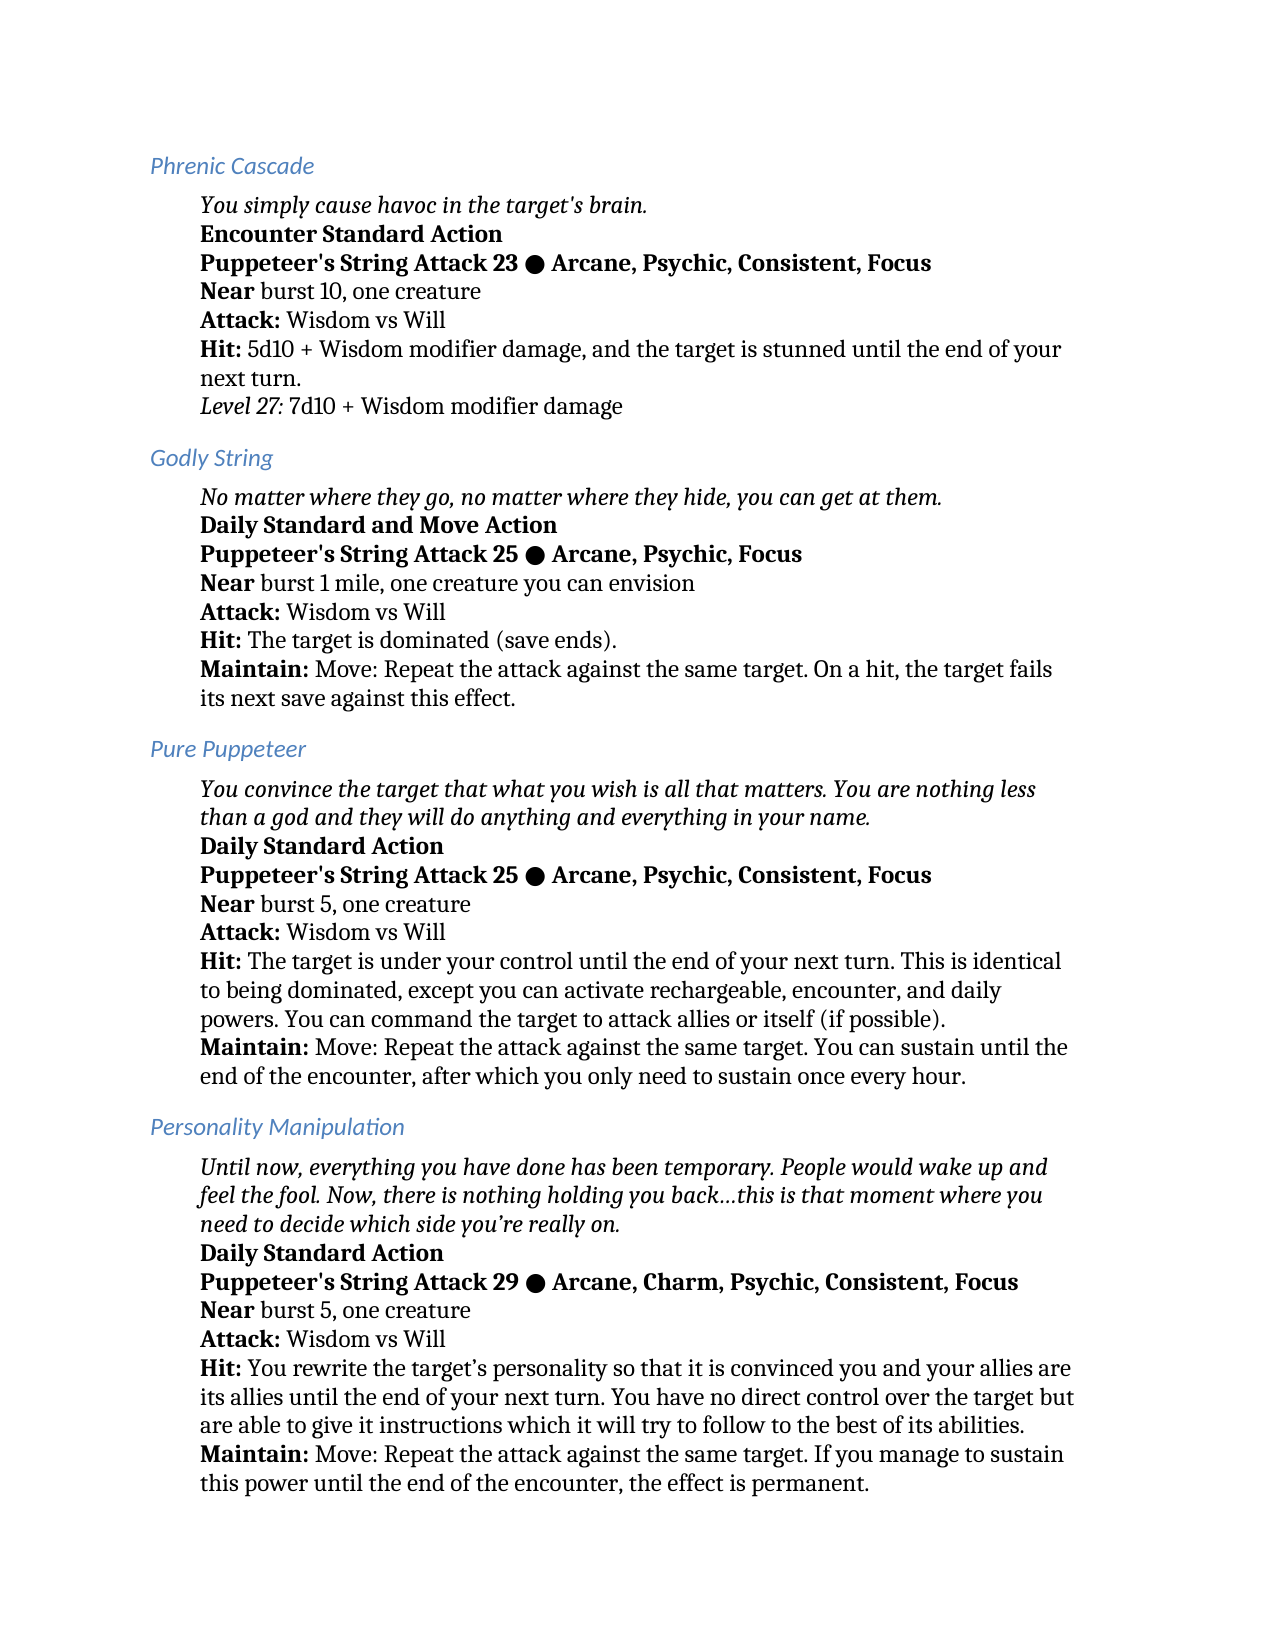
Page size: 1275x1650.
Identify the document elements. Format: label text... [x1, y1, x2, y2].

subtitle Pure Puppeteer [150, 733, 1125, 764]
subtitle Godly String [150, 442, 1125, 472]
text Until now, everything you have done has been temporary. People would wake up and feel the fool. Now, there is nothing holding you back…this is that moment where you need to decide which side you’re really on. Daily Standard Action Puppeteer's String Attack 29 ● Arcane, Charm, Psychic, Consistent, Focus Near burst 5, one creature Attack: Wisdom vs Will Hit: You rewrite the target’s personality so that it is convinced you and your allies are its allies until the end of your next turn. You have no direct control over the target but are able to give it instructions which it will try to follow to the best of its abilities. Maintain: Move: Repeat the attack against the same target. If you manage to sustain this power until the end of the encounter, the effect is permanent. [200, 1152, 1075, 1497]
text You simply cause havoc in the target's brain. Encounter Standard Action Puppeteer's String Attack 23 ● Arcane, Psychic, Consistent, Focus Near burst 10, one creature Attack: Wisdom vs Will Hit: 5d10 + Wisdom modifier damage, and the target is stunned until the end of your next turn. Level 27: 7d10 + Wisdom modifier damage [200, 191, 1075, 421]
text No matter where they go, no matter where they hide, you can get at them. Daily Standard and Move Action Puppeteer's String Attack 25 ● Arcane, Psychic, Focus Near burst 1 mile, one creature you can envision Attack: Wisdom vs Will Hit: The target is dominated (save ends). Maintain: Move: Repeat the attack against the same target. On a hit, the target fails its next save against this effect. [200, 483, 1075, 713]
text You convince the target that what you wish is all that matters. You are nothing less than a god and they will do anything and everything in your name. Daily Standard Action Puppeteer's String Attack 25 ● Arcane, Psychic, Consistent, Focus Near burst 5, one creature Attack: Wisdom vs Will Hit: The target is under your control until the end of your next turn. This is identical to being dominated, except you can activate rechargeable, encounter, and daily powers. You can command the target to attack allies or itself (if possible). Maintain: Move: Repeat the attack against the same target. You can sustain until the end of the encounter, after which you only need to sustain once every hour. [200, 774, 1075, 1091]
subtitle Personality Manipulation [150, 1112, 1125, 1142]
subtitle Phrenic Cascade [150, 150, 1125, 181]
